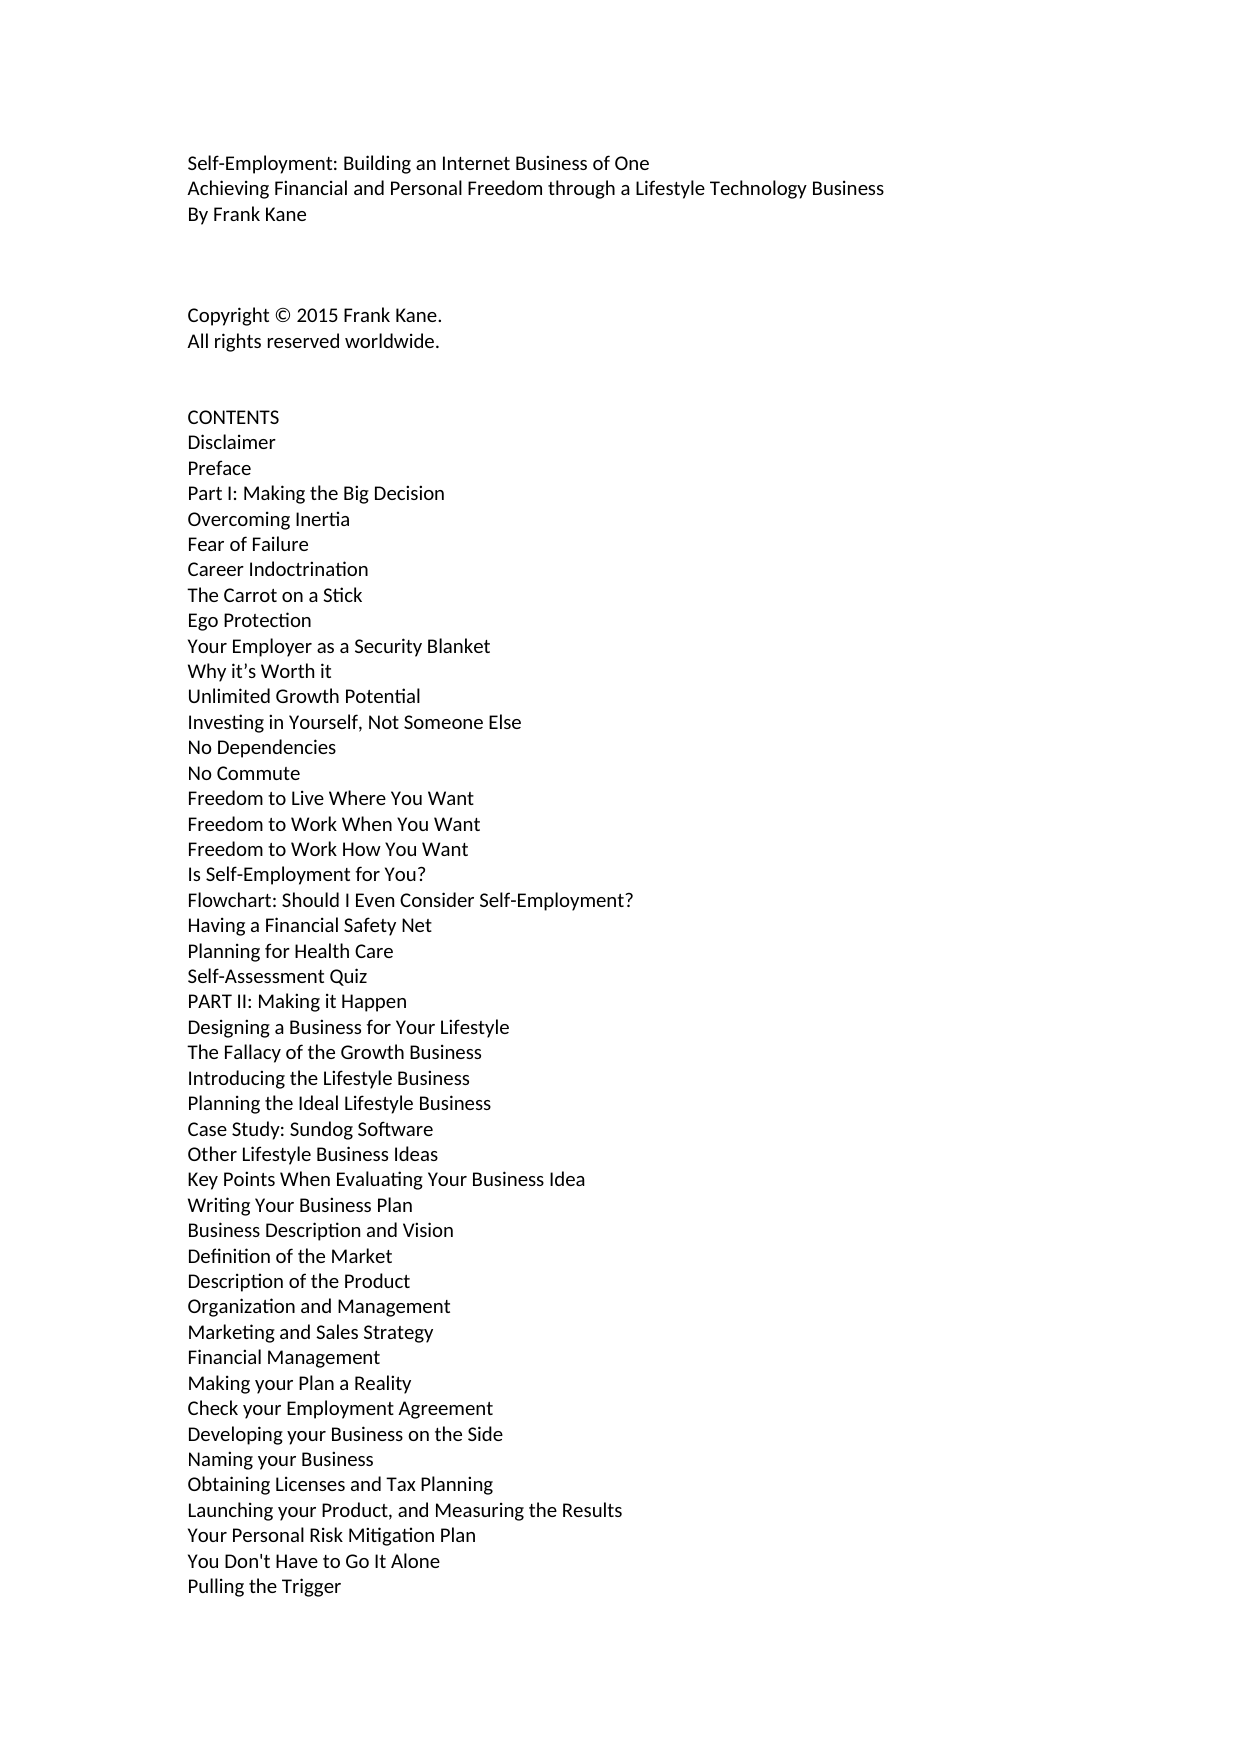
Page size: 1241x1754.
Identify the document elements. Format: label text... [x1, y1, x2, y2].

text Having a Financial Safety Net [187, 912, 1053, 938]
text Writing Your Business Plan [187, 1192, 1053, 1217]
text Freedom to Work When You Want [187, 811, 1053, 836]
text Copyright © 2015 Frank Kane. [187, 302, 1053, 328]
text Introducing the Lifestyle Business [187, 1065, 1053, 1090]
text Investing in Yourself, Not Someone Else [187, 709, 1053, 734]
text Case Study: Sundog Software [187, 1116, 1053, 1141]
text Marketing and Sales Strategy [187, 1319, 1053, 1344]
text PART II: Making it Happen [187, 989, 1053, 1014]
text All rights reserved worldwide. [187, 328, 1053, 353]
text Career Indoctrination [187, 557, 1053, 582]
text Obtaining Licenses and Tax Planning [187, 1472, 1053, 1497]
text Launching your Product, and Measuring the Results [187, 1497, 1053, 1522]
text Organization and Management [187, 1294, 1053, 1319]
text Pulling the Trigger [187, 1573, 1053, 1599]
text Making your Plan a Reality [187, 1370, 1053, 1395]
text Financial Management [187, 1344, 1053, 1370]
text Fear of Failure [187, 531, 1053, 557]
text Your Employer as a Security Blanket [187, 633, 1053, 658]
text No Commute [187, 760, 1053, 785]
text Overcoming Inertia [187, 506, 1053, 531]
text Key Points When Evaluating Your Business Idea [187, 1167, 1053, 1192]
text You Don't Have to Go It Alone [187, 1548, 1053, 1573]
text Self-Employment: Building an Internet Business of One [187, 150, 1053, 175]
text Why it’s Worth it [187, 658, 1053, 684]
text Other Lifestyle Business Ideas [187, 1141, 1053, 1167]
text Description of the Product [187, 1268, 1053, 1294]
text Freedom to Work How You Want [187, 836, 1053, 862]
text Self-Assessment Quiz [187, 963, 1053, 989]
text Naming your Business [187, 1446, 1053, 1472]
text Your Personal Risk Mitigation Plan [187, 1522, 1053, 1548]
text Preface [187, 455, 1053, 480]
text The Fallacy of the Growth Business [187, 1039, 1053, 1065]
text Disclaimer [187, 429, 1053, 455]
text Business Description and Vision [187, 1217, 1053, 1243]
text Planning for Health Care [187, 938, 1053, 963]
text Flowchart: Should I Even Consider Self-Employment? [187, 887, 1053, 912]
text Ego Protection [187, 607, 1053, 633]
text Check your Employment Agreement [187, 1395, 1053, 1421]
text CONTENTS [187, 404, 1053, 429]
text Freedom to Live Where You Want [187, 785, 1053, 811]
text Developing your Business on the Side [187, 1421, 1053, 1446]
text Unlimited Growth Potential [187, 684, 1053, 709]
text By Frank Kane [187, 201, 1053, 226]
text No Dependencies [187, 734, 1053, 760]
text The Carrot on a Stick [187, 582, 1053, 607]
text Definition of the Market [187, 1243, 1053, 1268]
text Achieving Financial and Personal Freedom through a Lifestyle Technology Business [187, 175, 1053, 201]
text Designing a Business for Your Lifestyle [187, 1014, 1053, 1039]
text Is Self-Employment for You? [187, 862, 1053, 887]
text Planning the Ideal Lifestyle Business [187, 1090, 1053, 1116]
text Part I: Making the Big Decision [187, 480, 1053, 506]
